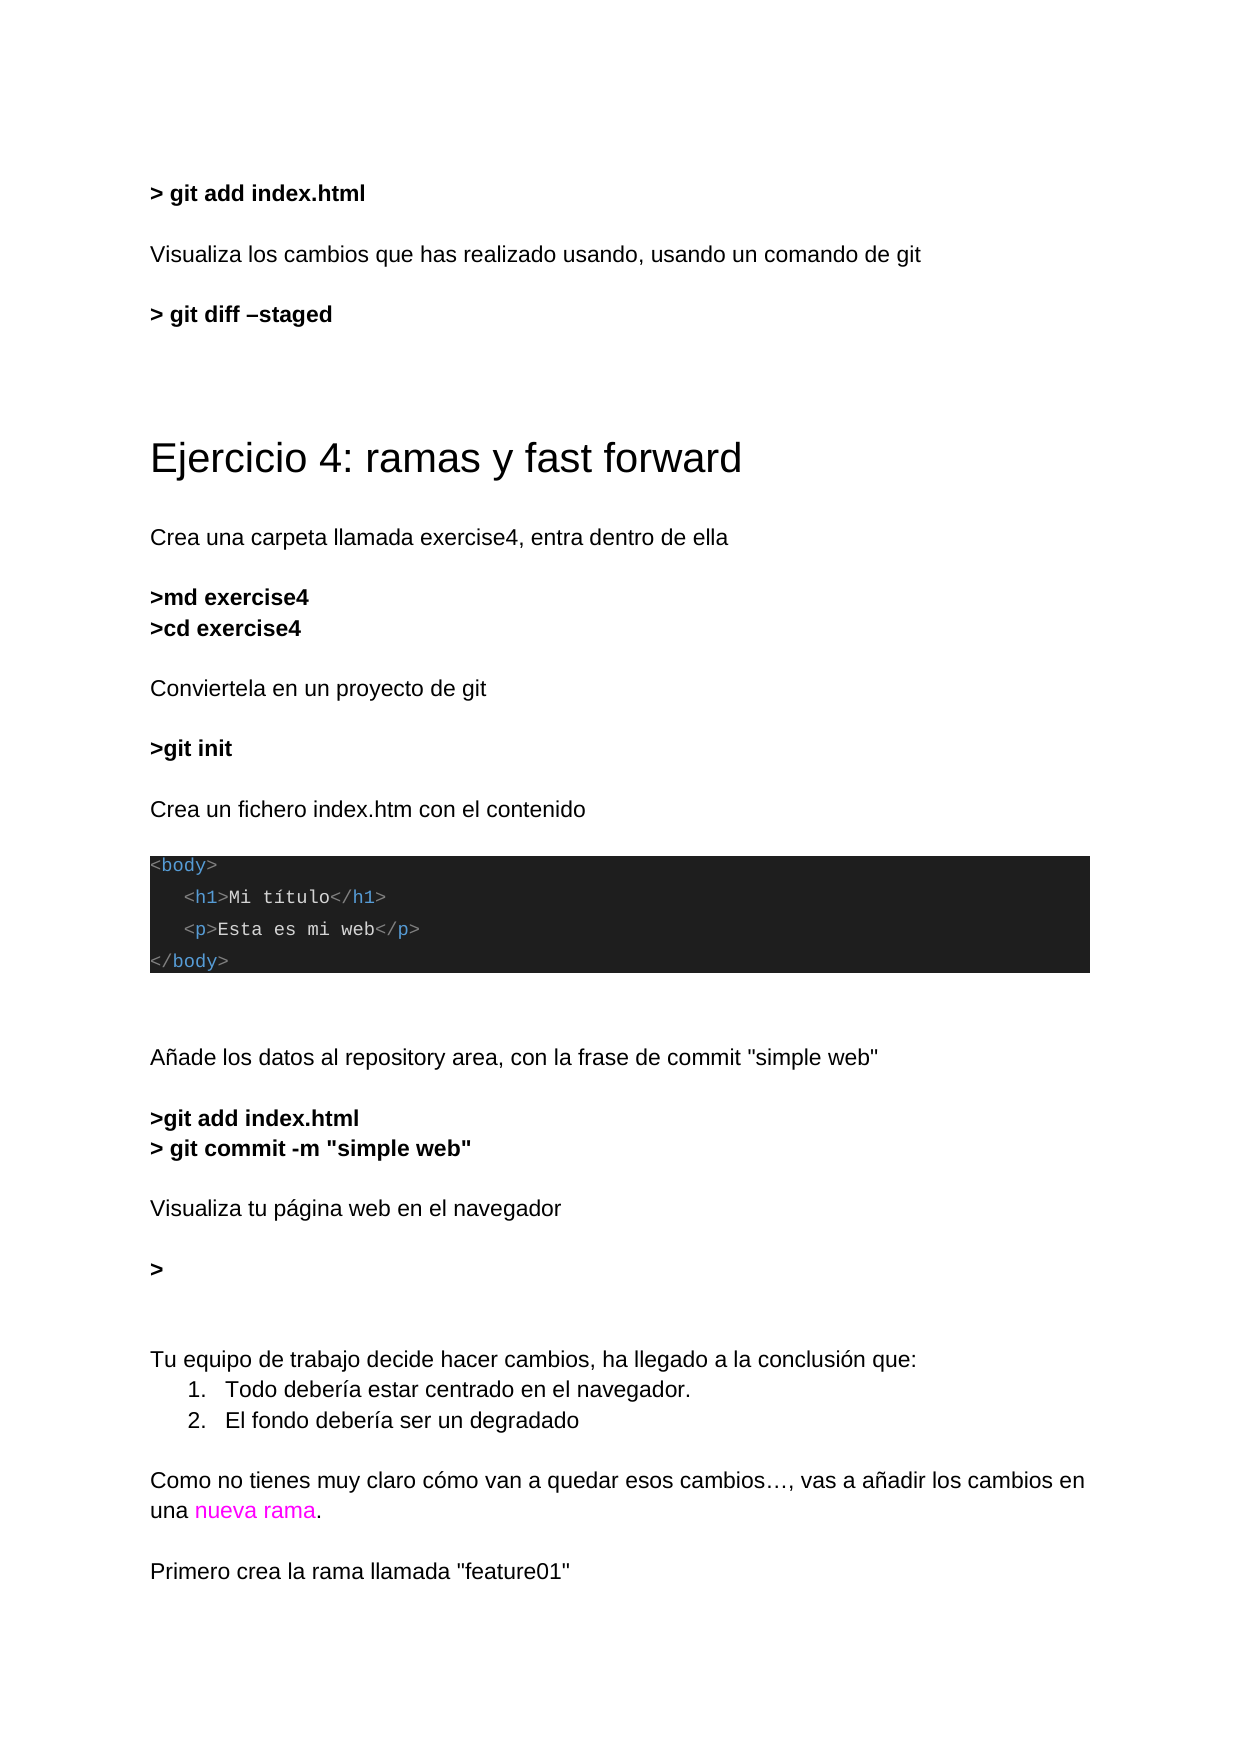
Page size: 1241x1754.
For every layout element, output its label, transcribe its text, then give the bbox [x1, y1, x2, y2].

text >cd exercise4 [150, 614, 1090, 641]
text Conviertela en un proyecto de git [150, 675, 1090, 701]
text Añade los datos al repository area, con la frase de commit "simple web" [150, 1044, 1090, 1071]
text > [150, 1256, 1090, 1282]
text >git add index.html [150, 1104, 1090, 1131]
text >md exercise4 [150, 584, 1090, 611]
text >git init [150, 735, 1090, 762]
text <body> [150, 856, 1090, 877]
list El fondo debería ser un degradado [187, 1407, 1090, 1433]
text Crea un fichero index.htm con el contenido [150, 796, 1090, 822]
text Tu equipo de trabajo decide hacer cambios, ha llegado a la conclusión que: [150, 1346, 1090, 1373]
text Visualiza tu página web en el navegador [150, 1195, 1090, 1222]
text > git diff –staged [150, 301, 1090, 327]
text > git add index.html [150, 180, 1090, 207]
text > git commit -m "simple web" [150, 1135, 1090, 1161]
text </body> [150, 952, 1090, 973]
list Todo debería estar centrado en el navegador. [187, 1376, 1090, 1403]
text <h1>Mi título</h1> [150, 888, 1090, 909]
text Visualiza los cambios que has realizado usando, usando un comando de git [150, 241, 1090, 267]
text Primero crea la rama llamada "feature01" [150, 1558, 1090, 1584]
text Como no tienes muy claro cómo van a quedar esos cambios…, vas a añadir los cambios en una nueva rama. [150, 1467, 1090, 1524]
text Crea una carpeta llamada exercise4, entra dentro de ella [150, 524, 1090, 550]
subtitle Ejercicio 4: ramas y fast forward [150, 433, 1090, 481]
text <p>Esta es mi web</p> [150, 920, 1090, 941]
